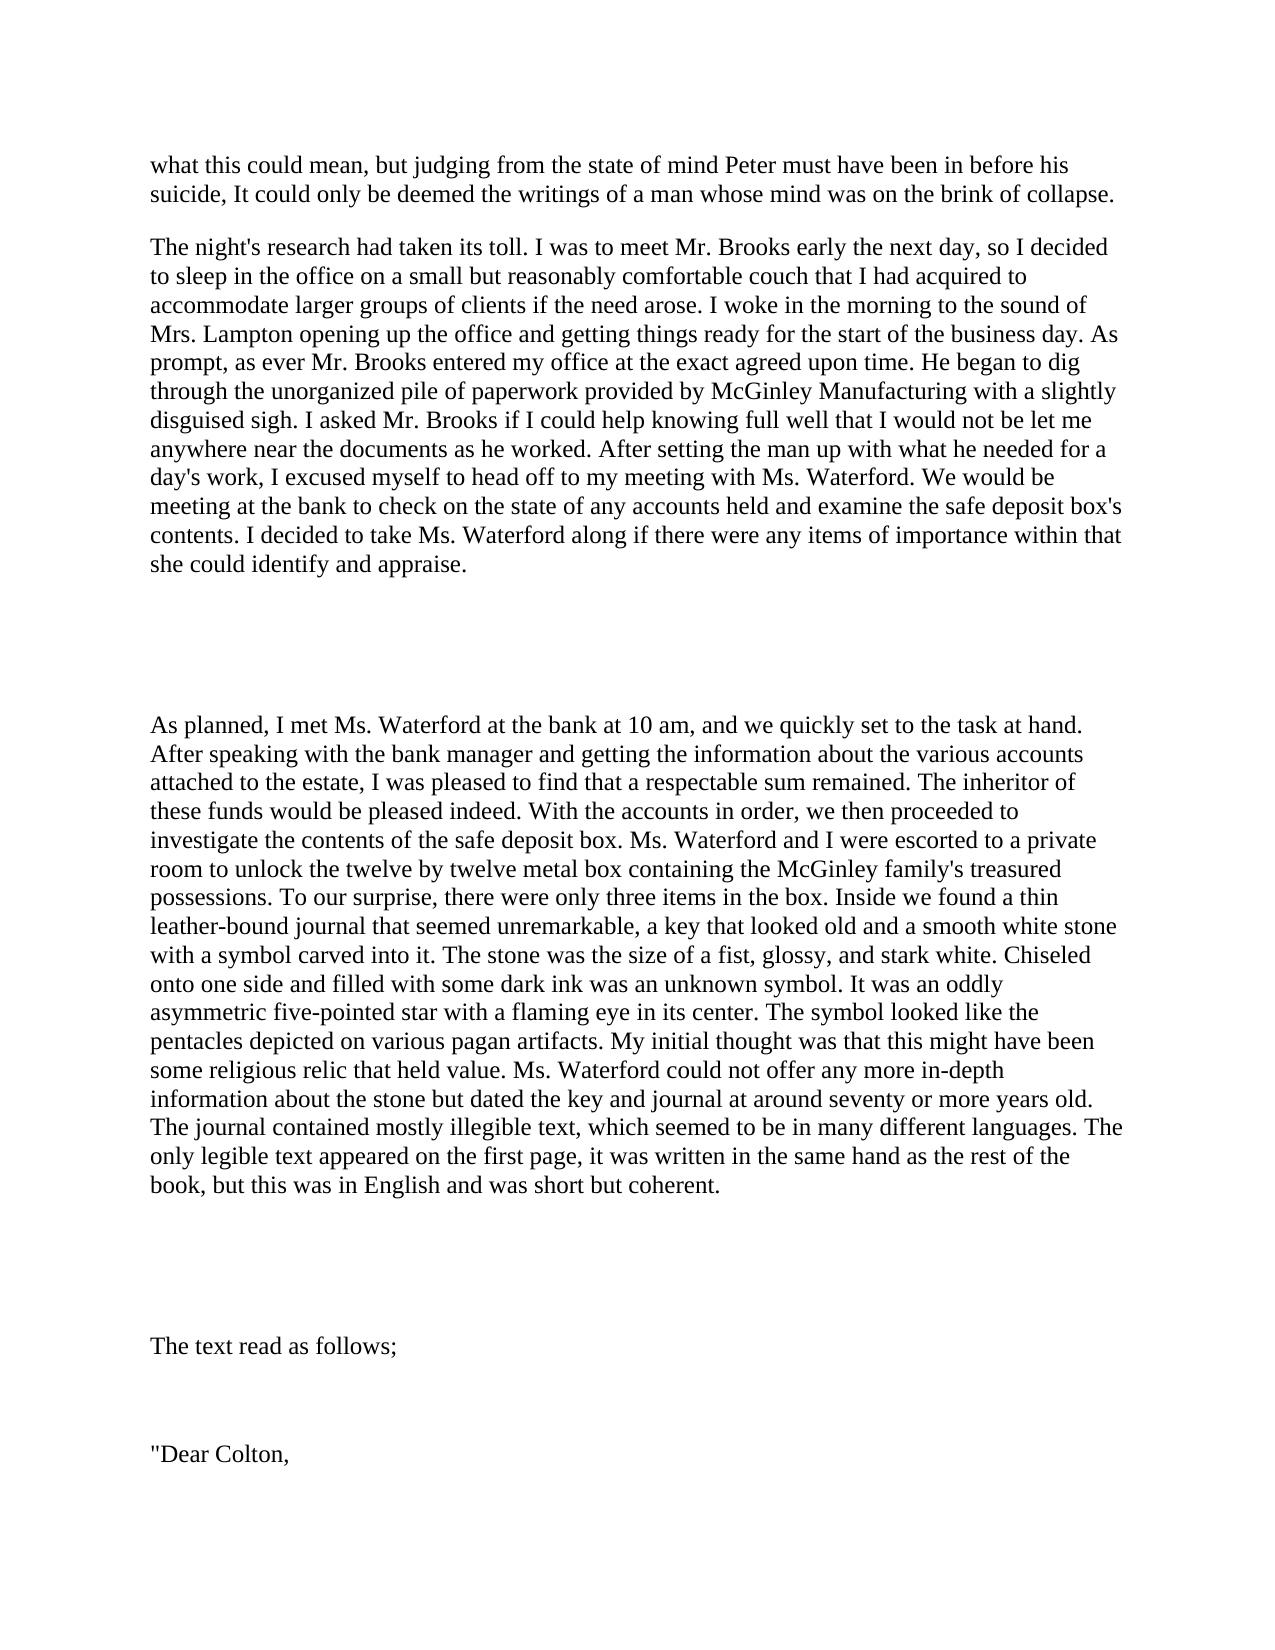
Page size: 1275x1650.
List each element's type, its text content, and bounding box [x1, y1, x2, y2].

text The night's research had taken its toll. I was to meet Mr. Brooks early the next day, so I decided to sleep in the office on a small but reasonably comfortable couch that I had acquired to accommodate larger groups of clients if the need arose. I woke in the morning to the sound of Mrs. Lampton opening up the office and getting things ready for the start of the business day. As prompt, as ever Mr. Brooks entered my office at the exact agreed upon time. He began to dig through the unorganized pile of paperwork provided by McGinley Manufacturing with a slightly disguised sigh. I asked Mr. Brooks if I could help knowing full well that I would not be let me anywhere near the documents as he worked. After setting the man up with what he needed for a day's work, I excused myself to head off to my meeting with Ms. Waterford. We would be meeting at the bank to check on the state of any accounts held and examine the safe deposit box's contents. I decided to take Ms. Waterford along if there were any items of importance within that she could identify and appraise. [150, 232, 1125, 577]
text The text read as follows; [150, 1331, 1125, 1360]
text "Dear Colton, [150, 1439, 1125, 1467]
text As planned, I met Ms. Waterford at the bank at 10 am, and we quickly set to the task at hand. After speaking with the bank manager and getting the information about the various accounts attached to the estate, I was pleased to find that a respectable sum remained. The inheritor of these funds would be pleased indeed. With the accounts in order, we then proceeded to investigate the contents of the safe deposit box. Ms. Waterford and I were escorted to a private room to unlock the twelve by twelve metal box containing the McGinley family's treasured possessions. To our surprise, there were only three items in the box. Inside we found a thin leather-bound journal that seemed unremarkable, a key that looked old and a smooth white stone with a symbol carved into it. The stone was the size of a fist, glossy, and stark white. Chiseled onto one side and filled with some dark ink was an unknown symbol. It was an oddly asymmetric five-pointed star with a flaming eye in its center. The symbol looked like the pentacles depicted on various pagan artifacts. My initial thought was that this might have been some religious relic that held value. Ms. Waterford could not offer any more in-depth information about the stone but dated the key and journal at around seventy or more years old. The journal contained mostly illegible text, which seemed to be in many different languages. The only legible text appeared on the first page, it was written in the same hand as the rest of the book, but this was in English and was short but coherent. [150, 710, 1125, 1199]
